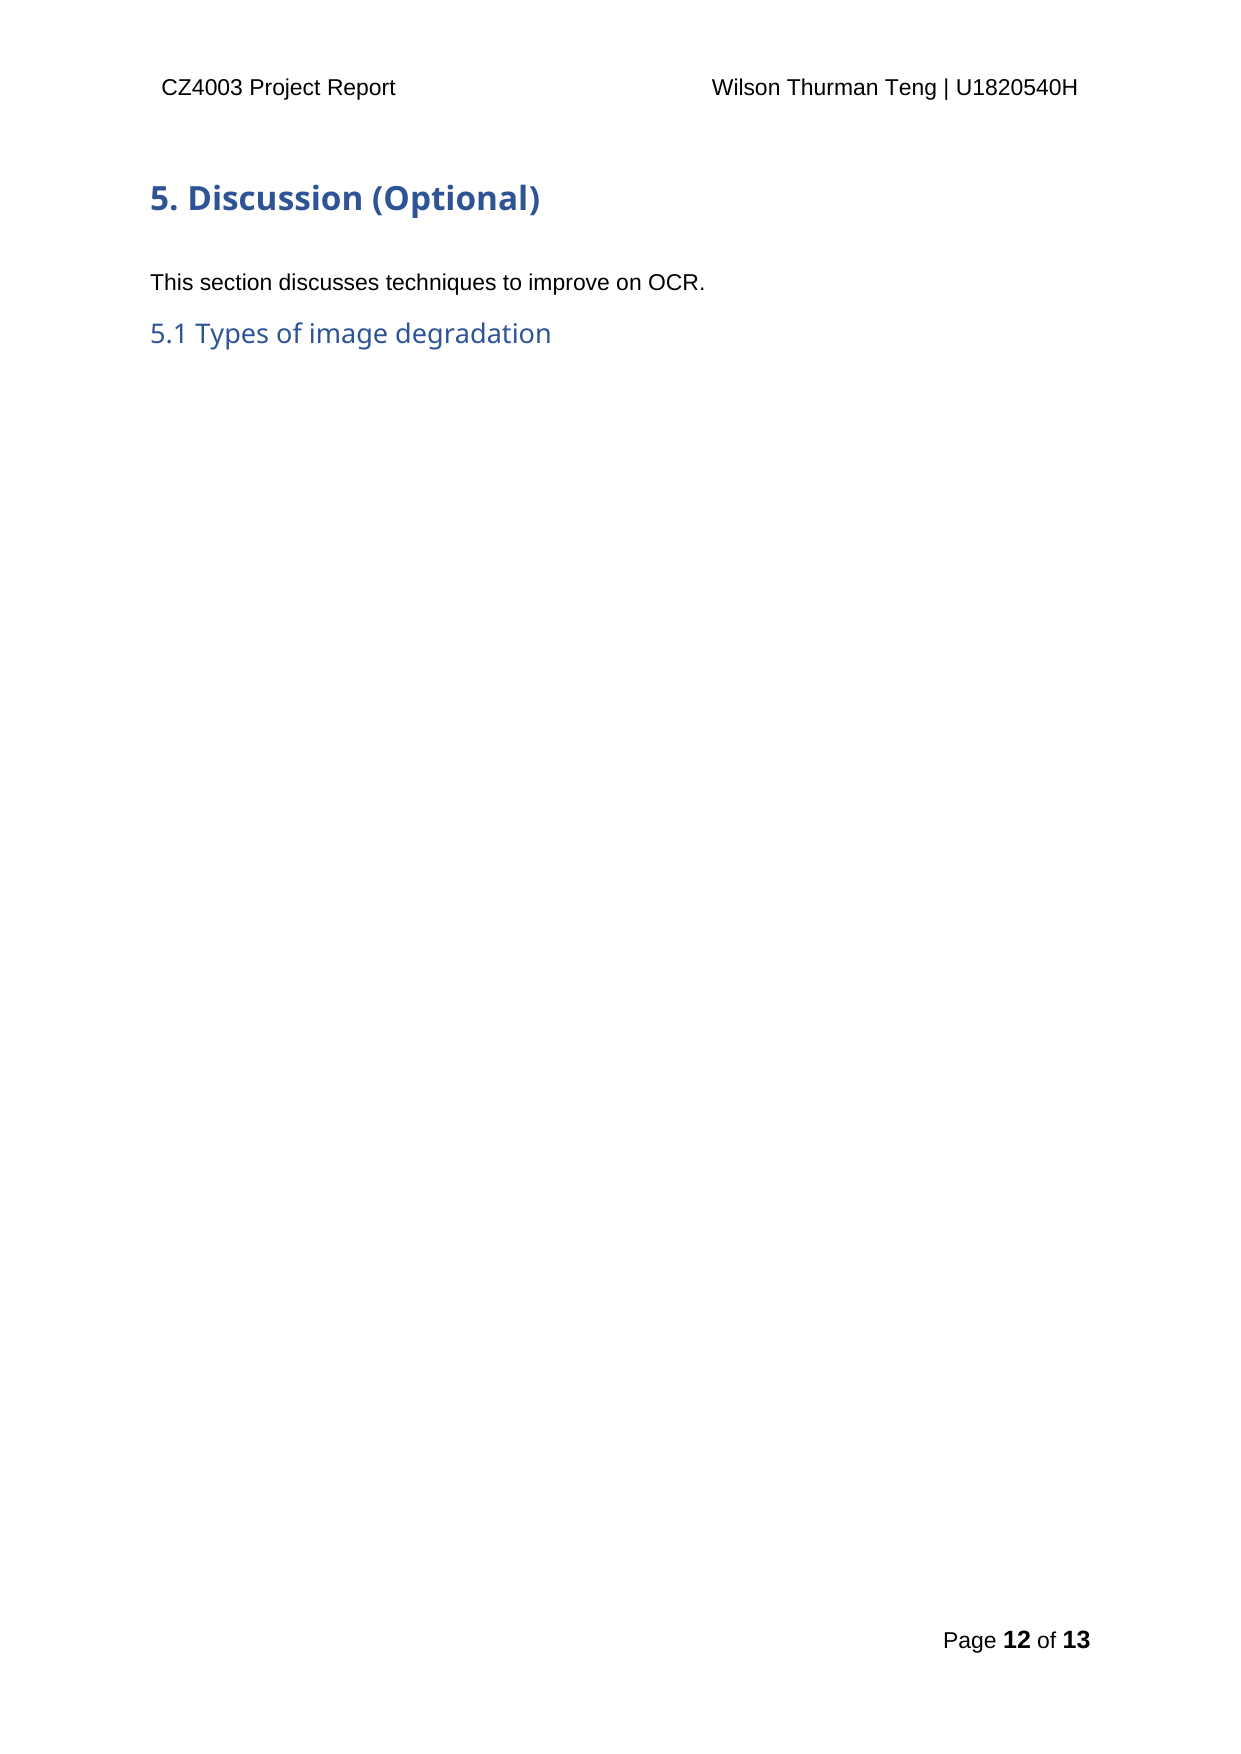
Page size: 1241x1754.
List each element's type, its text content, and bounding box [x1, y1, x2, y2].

subtitle 5. Discussion (Optional) [150, 175, 1090, 220]
text This section discusses techniques to improve on OCR. [150, 269, 1090, 295]
subtitle 5.1 Types of image degradation [150, 314, 1090, 351]
